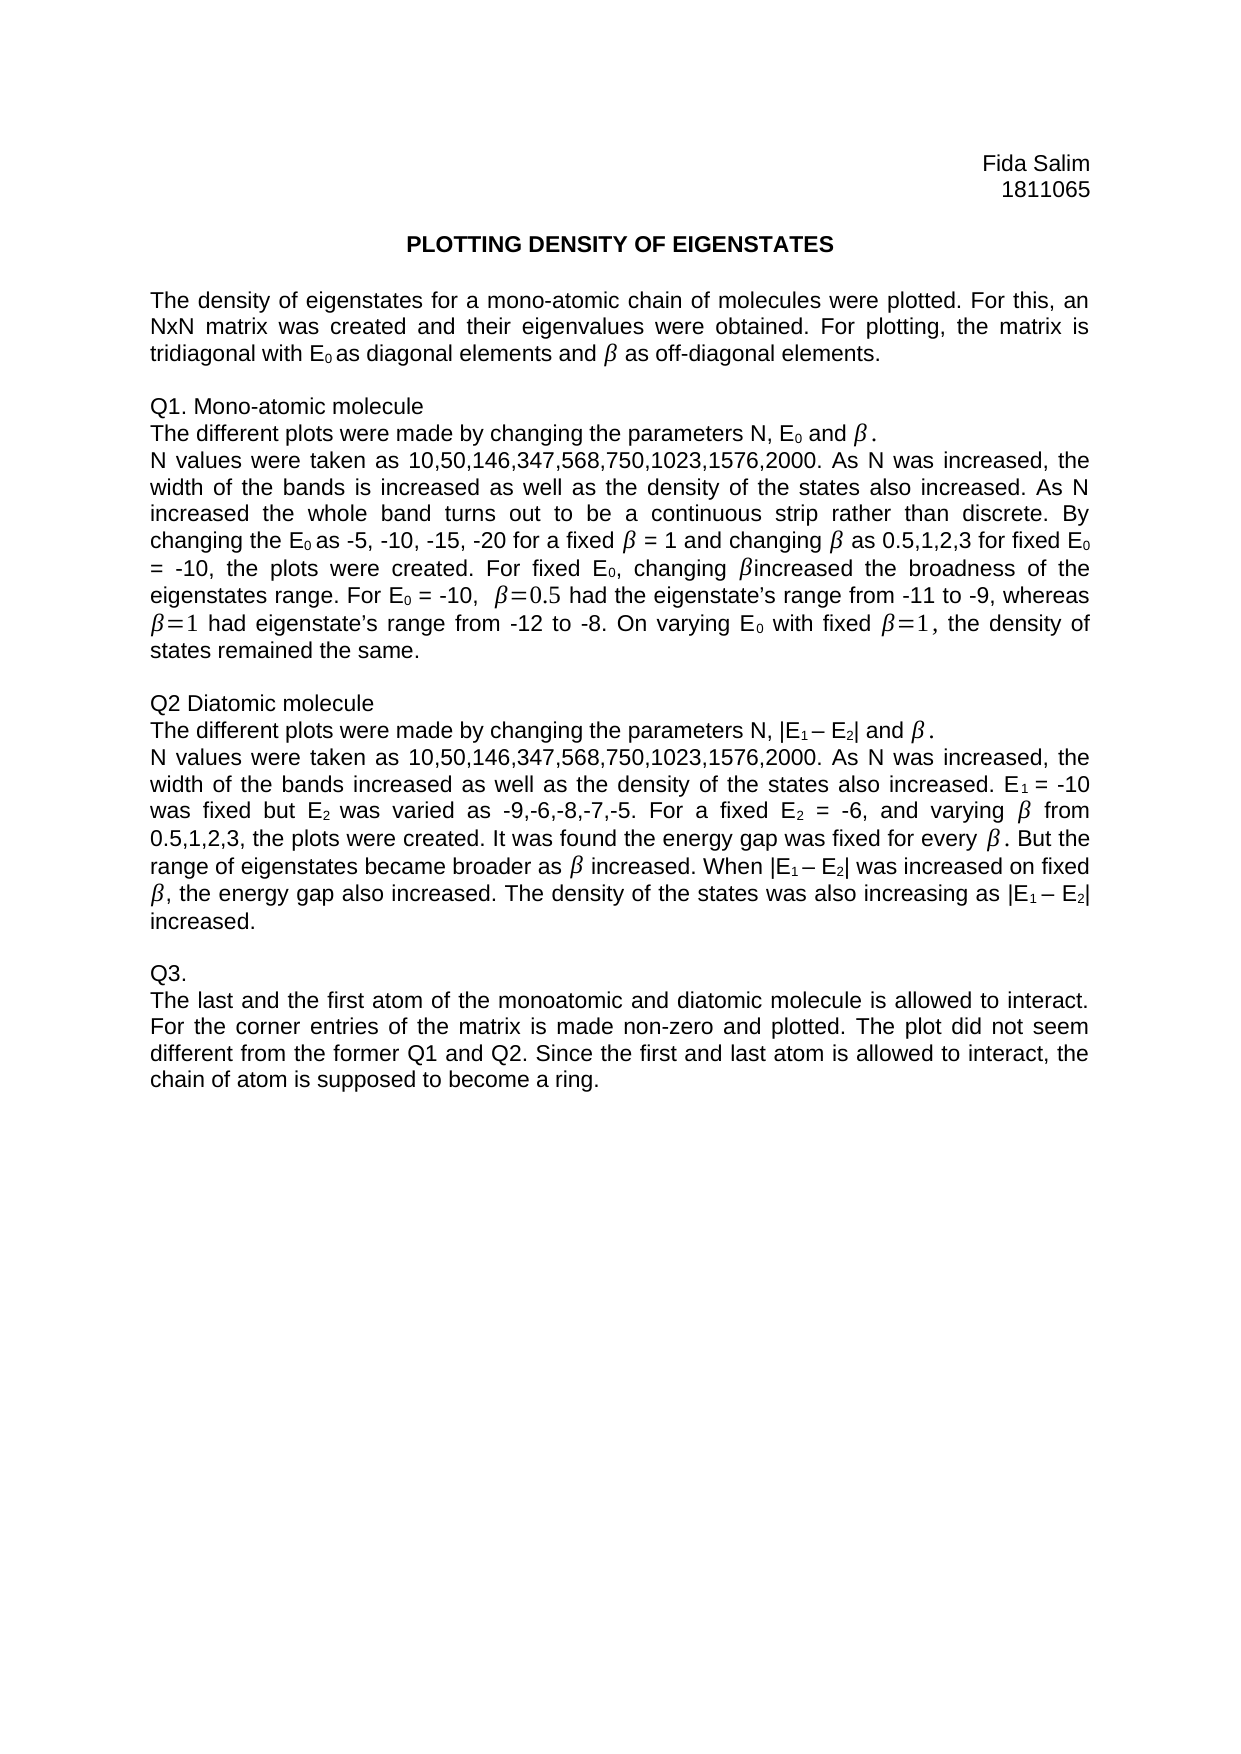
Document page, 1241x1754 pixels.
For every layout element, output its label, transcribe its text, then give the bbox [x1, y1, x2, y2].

text The different plots were made by changing the parameters N, E0 and [150, 419, 1090, 447]
text PLOTTING DENSITY OF EIGENSTATES [150, 231, 1090, 258]
text The different plots were made by changing the parameters N, |E1 – E2| and [150, 717, 1090, 744]
text Fida Salim [150, 150, 1090, 176]
text 1811065 [150, 176, 1090, 203]
text The last and the first atom of the monoatomic and diatomic molecule is allowed to interact. For the corner entries of the matrix is made non-zero and plotted. The plot did not seem different from the former Q1 and Q2. Since the first and last atom is allowed to interact, the chain of atom is supposed to become a ring. [150, 987, 1090, 1092]
text Q2 Diatomic molecule [150, 690, 1090, 717]
text N values were taken as 10,50,146,347,568,750,1023,1576,2000. As N was increased, the width of the bands increased as well as the density of the states also increased. E1 = -10 was fixed but E2 was varied as -9,-6,-8,-7,-5. For a fixed E2 = -6, and varying from 0.5,1,2,3, the plots were created. It was found the energy gap was fixed for every But the range of eigenstates became broader as increased. When |E1 – E2| was increased on fixed , the energy gap also increased. The density of the states was also increasing as |E1 – E2| increased. [150, 744, 1090, 934]
text N values were taken as 10,50,146,347,568,750,1023,1576,2000. As N was increased, the width of the bands is increased as well as the density of the states also increased. As N increased the whole band turns out to be a continuous strip rather than discrete. By changing the E0 as -5, -10, -15, -20 for a fixed = 1 and changing as 0.5,1,2,3 for fixed E0 = -10, the plots were created. For fixed E0, changing increased the broadness of the eigenstates range. For E0 = -10, had the eigenstate’s range from -11 to -9, whereas had eigenstate’s range from -12 to -8. On varying E0 with fixed the density of states remained the same. [150, 447, 1090, 664]
text The density of eigenstates for a mono-atomic chain of molecules were plotted. For this, an NxN matrix was created and their eigenvalues were obtained. For plotting, the matrix is tridiagonal with E0 as diagonal elements and as off-diagonal elements. [150, 287, 1090, 367]
text Q3. [150, 960, 1090, 987]
text Q1. Mono-atomic molecule [150, 393, 1090, 419]
